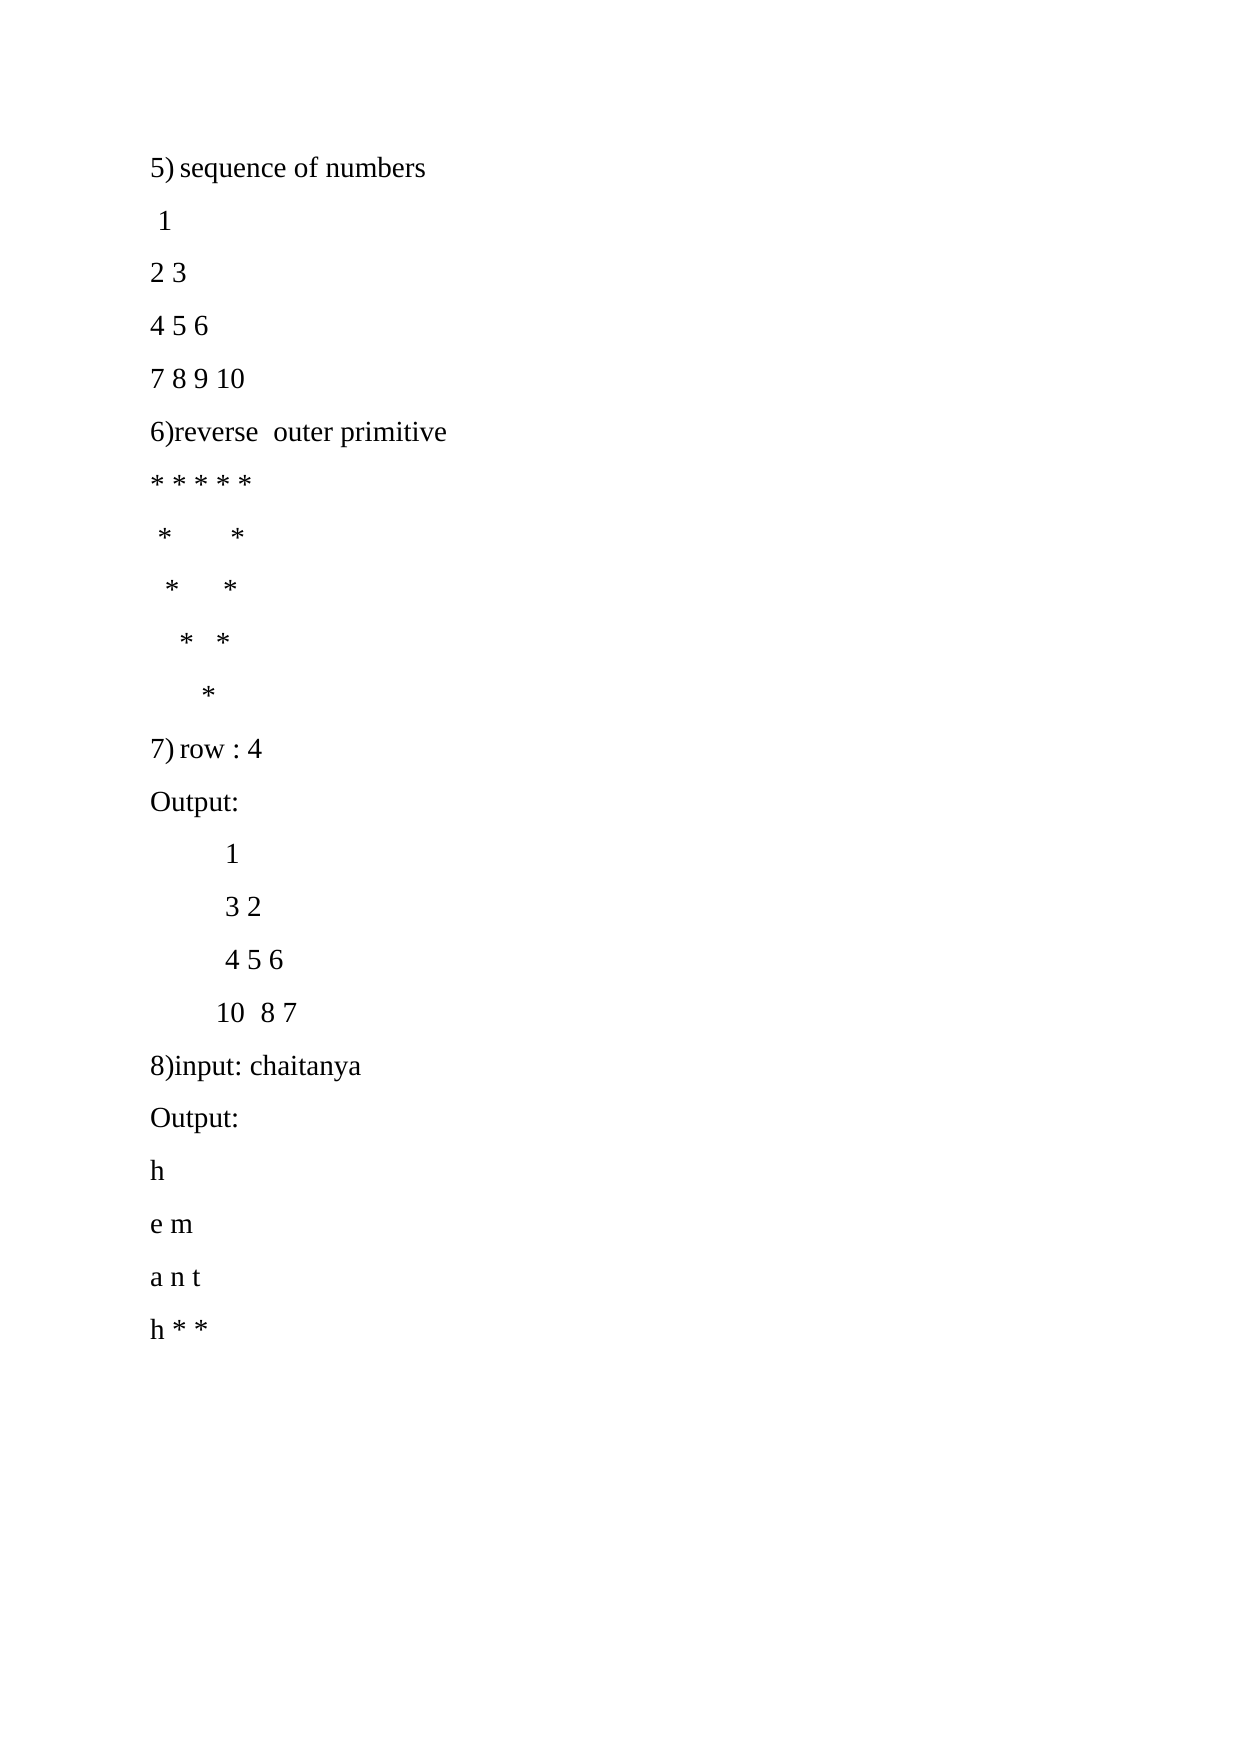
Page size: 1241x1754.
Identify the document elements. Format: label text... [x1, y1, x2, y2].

text 2 3 [150, 256, 1090, 289]
text 3 2 [150, 889, 1090, 923]
text 7) row : 4 [150, 731, 1090, 764]
text 5) sequence of numbers [150, 150, 1090, 183]
text 4 5 6 [150, 308, 1090, 342]
text 6)reverse outer primitive [150, 414, 1090, 448]
text 4 5 6 [150, 942, 1090, 976]
text * * * * * [150, 467, 1090, 500]
text * * [150, 520, 1090, 553]
text * * [150, 625, 1090, 659]
list 8 7 [216, 995, 1090, 1028]
text 1 [150, 837, 1090, 870]
text e m [150, 1206, 1090, 1240]
text h * * [150, 1312, 1090, 1345]
text 8)input: chaitanya [150, 1048, 1090, 1081]
text Output: [150, 1101, 1090, 1134]
text 7 8 9 10 [150, 361, 1090, 395]
text a n t [150, 1259, 1090, 1293]
text * [150, 678, 1090, 712]
text 1 [150, 203, 1090, 236]
text Output: [150, 784, 1090, 817]
text h [150, 1153, 1090, 1187]
text * * [150, 572, 1090, 606]
